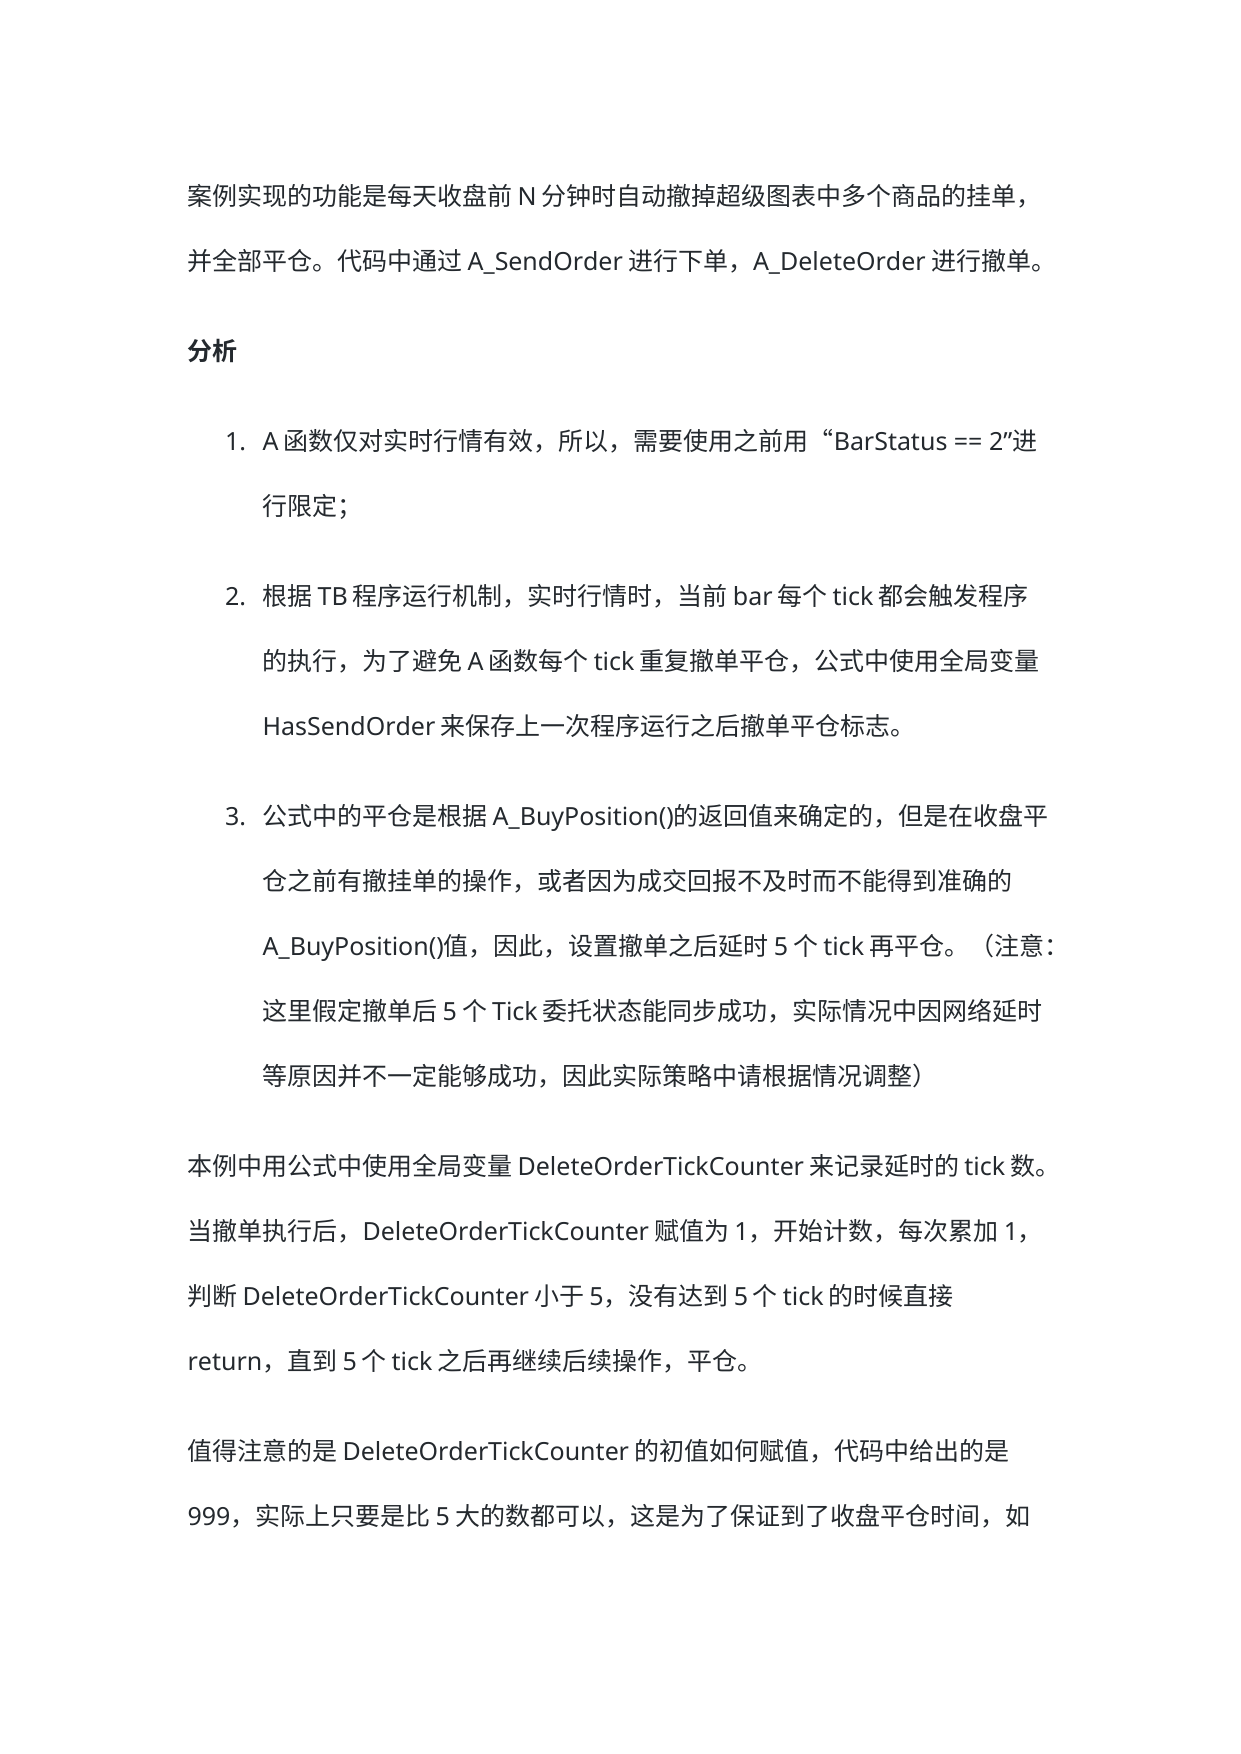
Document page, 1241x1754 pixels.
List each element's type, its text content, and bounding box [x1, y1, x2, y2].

text 本例中用公式中使用全局变量DeleteOrderTickCounter来记录延时的tick数。当撤单执行后，DeleteOrderTickCounter赋值为1，开始计数，每次累加1，判断DeleteOrderTickCounter小于5，没有达到5个tick的时候直接return，直到5个tick之后再继续后续操作，平仓。 [187, 1132, 1053, 1392]
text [187, 1417, 1053, 1547]
text 案例实现的功能是每天收盘前N分钟时自动撤掉超级图表中多个商品的挂单，并全部平仓。代码中通过A_SendOrder进行下单，A_DeleteOrder进行撤单。 [187, 162, 1053, 292]
list 公式中的平仓是根据A_BuyPosition()的返回值来确定的，但是在收盘平仓之前有撤挂单的操作，或者因为成交回报不及时而不能得到准确的A_BuyPosition()值，因此，设置撤单之后延时5个tick再平仓。（注意：这里假定撤单后5个Tick委托状态能同步成功，实际情况中因网络延时等原因并不一定能够成功，因此实际策略中请根据情况调整） [225, 782, 1053, 1107]
list A函数仅对实时行情有效，所以，需要使用之前用“BarStatus == 2”进行限定； [225, 407, 1053, 537]
text 分析 [187, 317, 1053, 382]
list 根据TB程序运行机制，实时行情时，当前bar每个tick都会触发程序的执行，为了避免A函数每个tick重复撤单平仓，公式中使用全局变量HasSendOrder来保存上一次程序运行之后撤单平仓标志。 [225, 562, 1053, 757]
